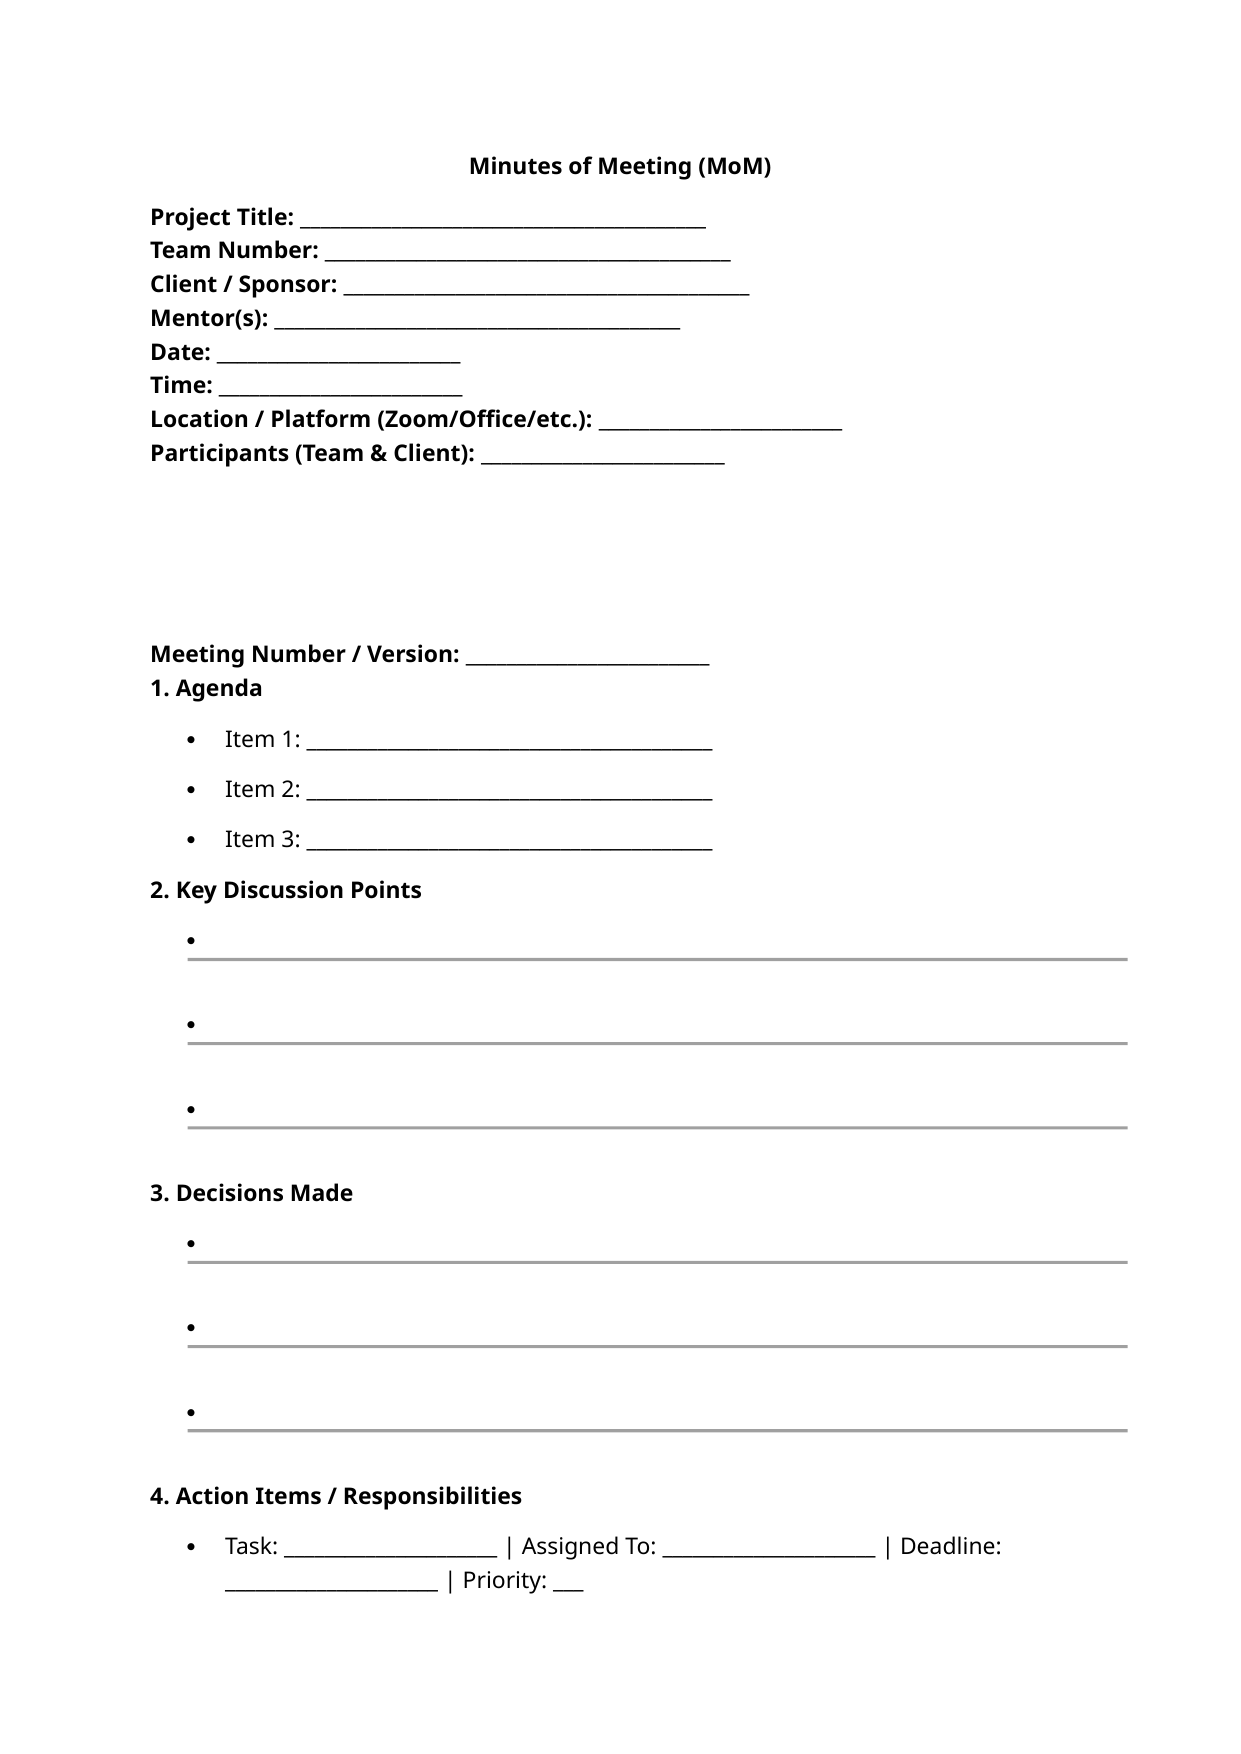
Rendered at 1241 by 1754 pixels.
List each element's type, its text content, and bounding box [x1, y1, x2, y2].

list Item 2: ________________________________________ [187, 773, 1090, 804]
list Item 3: ________________________________________ [187, 823, 1090, 854]
text Meeting Number / Version: ________________________ 1. Agenda [150, 638, 1090, 703]
list Item 1: ________________________________________ [187, 722, 1090, 754]
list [187, 1530, 1090, 1595]
text 2. Key Discussion Points [150, 874, 1090, 905]
text Project Title: ________________________________________ Team Number: ________________________________________ Client / Sponsor: ________________________________________ Mentor(s): ________________________________________ Date: ________________________ Time: ________________________ Location / Platform (Zoom/Office/etc.): ________________________ Participants (Team & Client): ________________________ [150, 200, 1090, 468]
text Minutes of Meeting (MoM) [150, 150, 1090, 181]
text 3. Decisions Made [150, 1177, 1090, 1208]
text 4. Action Items / Responsibilities [150, 1479, 1090, 1511]
